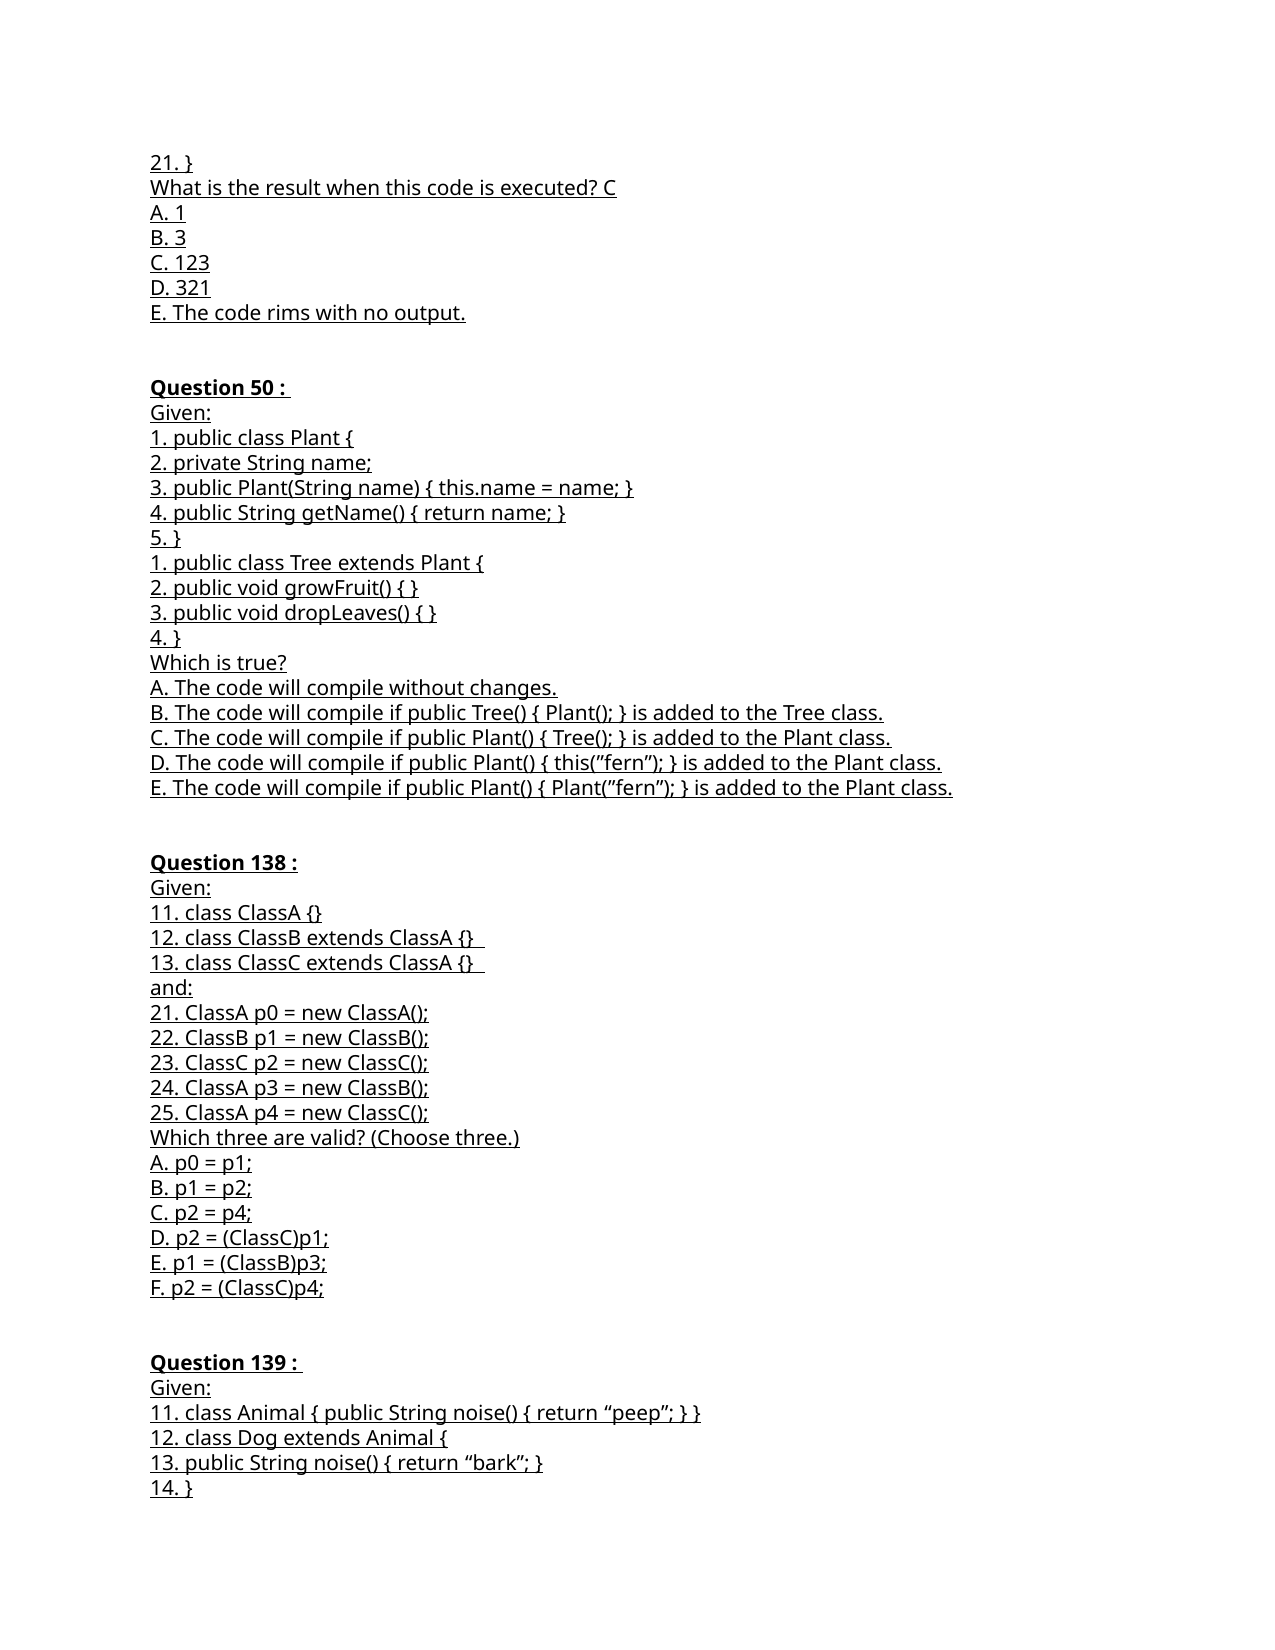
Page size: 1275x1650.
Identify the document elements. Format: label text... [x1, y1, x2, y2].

text 11. class ClassA {} [150, 900, 1125, 925]
text 1. public class Plant { [150, 425, 1125, 450]
text A. 1 [150, 200, 1125, 225]
text 1. public class Tree extends Plant { [150, 550, 1125, 575]
text 12. class Dog extends Animal { [150, 1425, 1125, 1450]
text 12. class ClassB extends ClassA {} [150, 925, 1125, 950]
text A. The code will compile without changes. [150, 675, 1125, 700]
text Question 138 : [150, 850, 1125, 875]
text 21. } [150, 150, 1125, 175]
text 13. class ClassC extends ClassA {} [150, 950, 1125, 975]
text B. The code will compile if public Tree() { Plant(); } is added to the Tree class. [150, 700, 1125, 725]
text 11. class Animal { public String noise() { return “peep”; } } [150, 1400, 1125, 1425]
text E. The code rims with no output. [150, 300, 1125, 325]
text C. The code will compile if public Plant() { Tree(); } is added to the Plant class. [150, 725, 1125, 750]
text Given: [150, 1375, 1125, 1400]
text and: [150, 975, 1125, 1000]
text 13. public String noise() { return “bark”; } [150, 1450, 1125, 1475]
text E. p1 = (ClassB)p3; [150, 1250, 1125, 1275]
text 4. public String getName() { return name; } [150, 500, 1125, 525]
text F. p2 = (ClassC)p4; [150, 1275, 1125, 1300]
text A. p0 = p1; [150, 1150, 1125, 1175]
text E. The code will compile if public Plant() { Plant(”fern”); } is added to the Plant class. [150, 775, 1125, 800]
text Given: [150, 875, 1125, 900]
text 22. ClassB p1 = new ClassB(); [150, 1025, 1125, 1050]
text Given: [150, 400, 1125, 425]
text 21. ClassA p0 = new ClassA(); [150, 1000, 1125, 1025]
text 2. private String name; [150, 450, 1125, 475]
text D. p2 = (ClassC)p1; [150, 1225, 1125, 1250]
text 23. ClassC p2 = new ClassC(); [150, 1050, 1125, 1075]
text 3. public void dropLeaves() { } [150, 600, 1125, 625]
text 3. public Plant(String name) { this.name = name; } [150, 475, 1125, 500]
text Which is true? [150, 650, 1125, 675]
text Question 139 : [150, 1350, 1125, 1375]
text 2. public void growFruit() { } [150, 575, 1125, 600]
text C. 123 [150, 250, 1125, 275]
text D. The code will compile if public Plant() { this(”fern”); } is added to the Plant class. [150, 750, 1125, 775]
text C. p2 = p4; [150, 1200, 1125, 1225]
text B. p1 = p2; [150, 1175, 1125, 1200]
text 5. } [150, 525, 1125, 550]
text 25. ClassA p4 = new ClassC(); [150, 1100, 1125, 1125]
text B. 3 [150, 225, 1125, 250]
text D. 321 [150, 275, 1125, 300]
text Question 50 : [150, 375, 1125, 400]
text 24. ClassA p3 = new ClassB(); [150, 1075, 1125, 1100]
text 4. } [150, 625, 1125, 650]
text Which three are valid? (Choose three.) [150, 1125, 1125, 1150]
text 14. } [150, 1475, 1125, 1500]
text What is the result when this code is executed? C [150, 175, 1125, 200]
